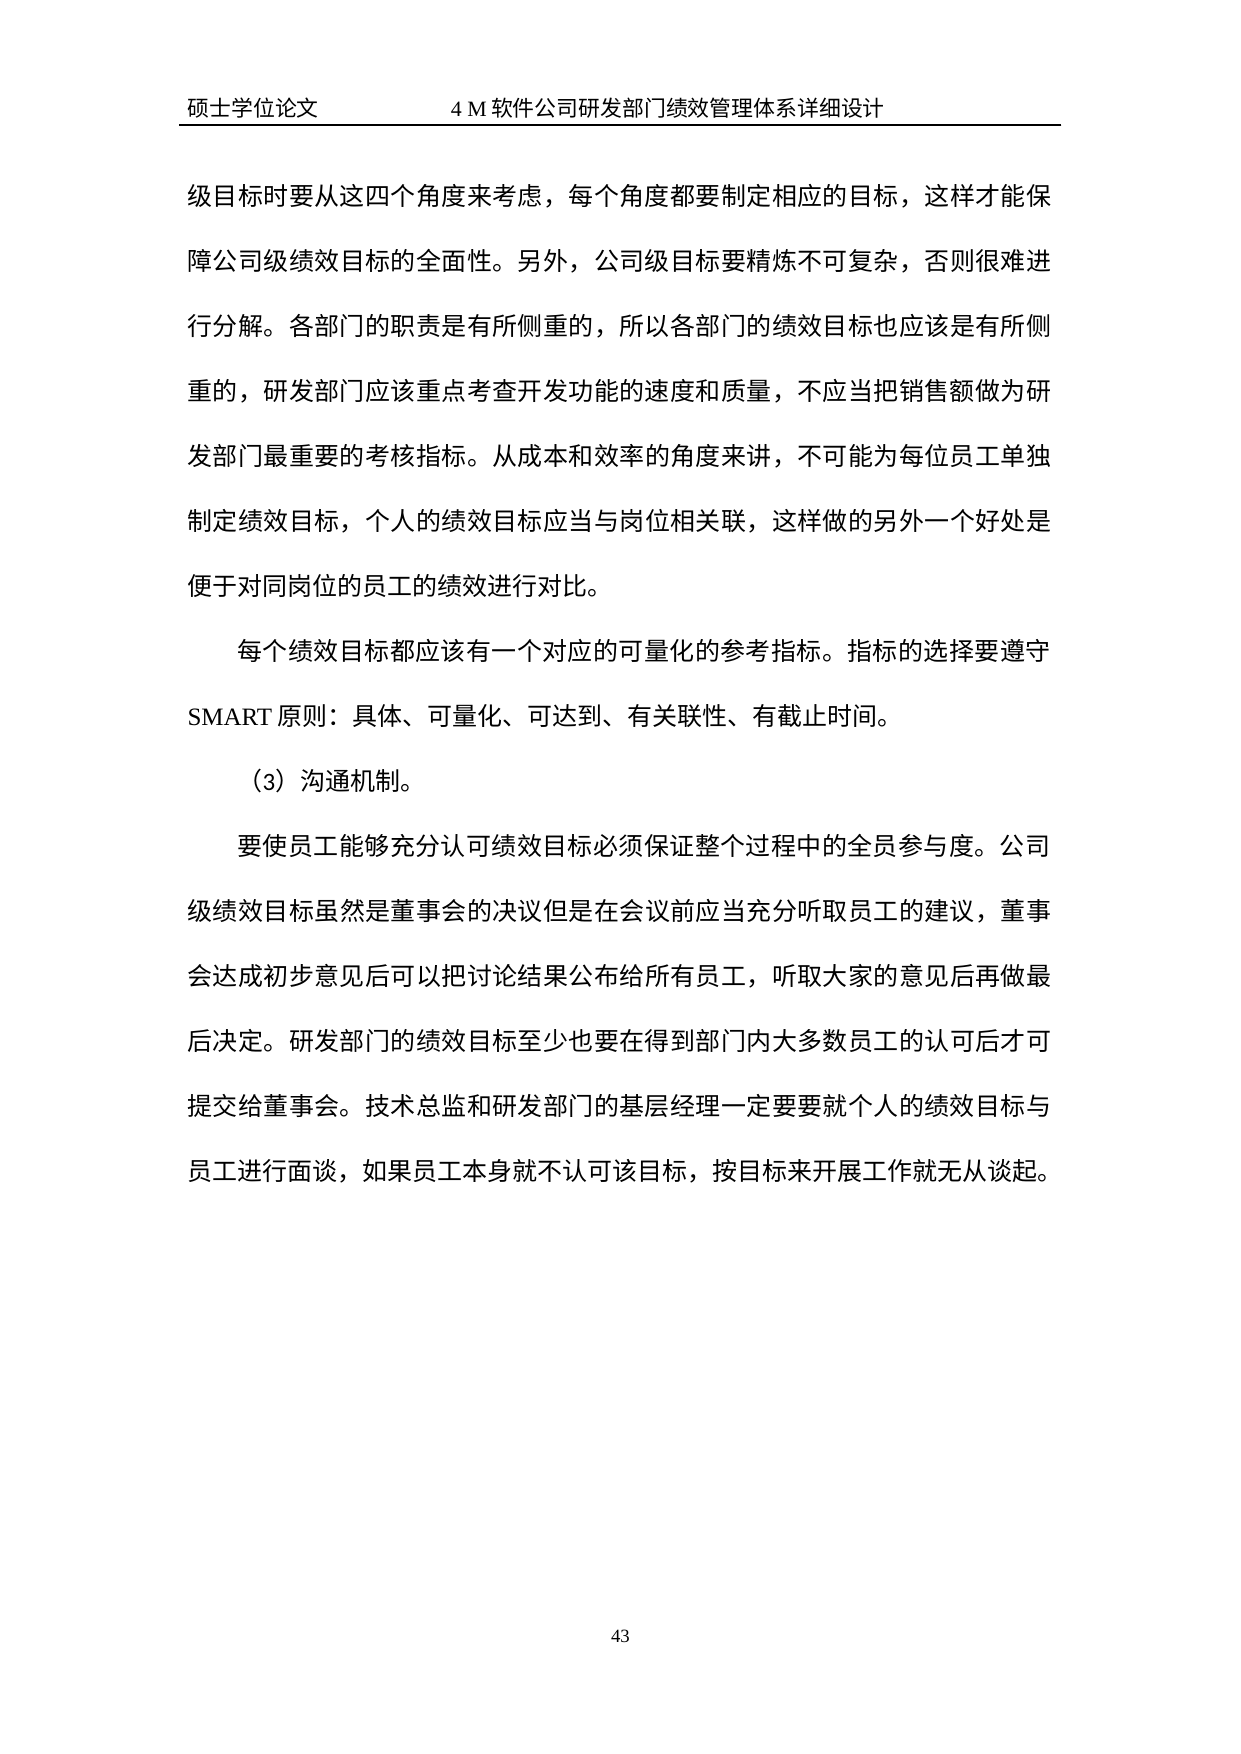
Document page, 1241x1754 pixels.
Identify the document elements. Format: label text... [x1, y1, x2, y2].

text 每个绩效目标都应该有一个对应的可量化的参考指标。指标的选择要遵守SMART原则：具体、可量化、可达到、有关联性、有截止时间。 [187, 617, 1053, 747]
text （3）沟通机制。 [187, 747, 1053, 812]
text 要使员工能够充分认可绩效目标必须保证整个过程中的全员参与度。公司级绩效目标虽然是董事会的决议但是在会议前应当充分听取员工的建议，董事会达成初步意见后可以把讨论结果公布给所有员工，听取大家的意见后再做最后决定。研发部门的绩效目标至少也要在得到部门内大多数员工的认可后才可提交给董事会。技术总监和研发部门的基层经理一定要要就个人的绩效目标与员工进行面谈，如果员工本身就不认可该目标，按目标来开展工作就无从谈起。 [187, 812, 1053, 1202]
